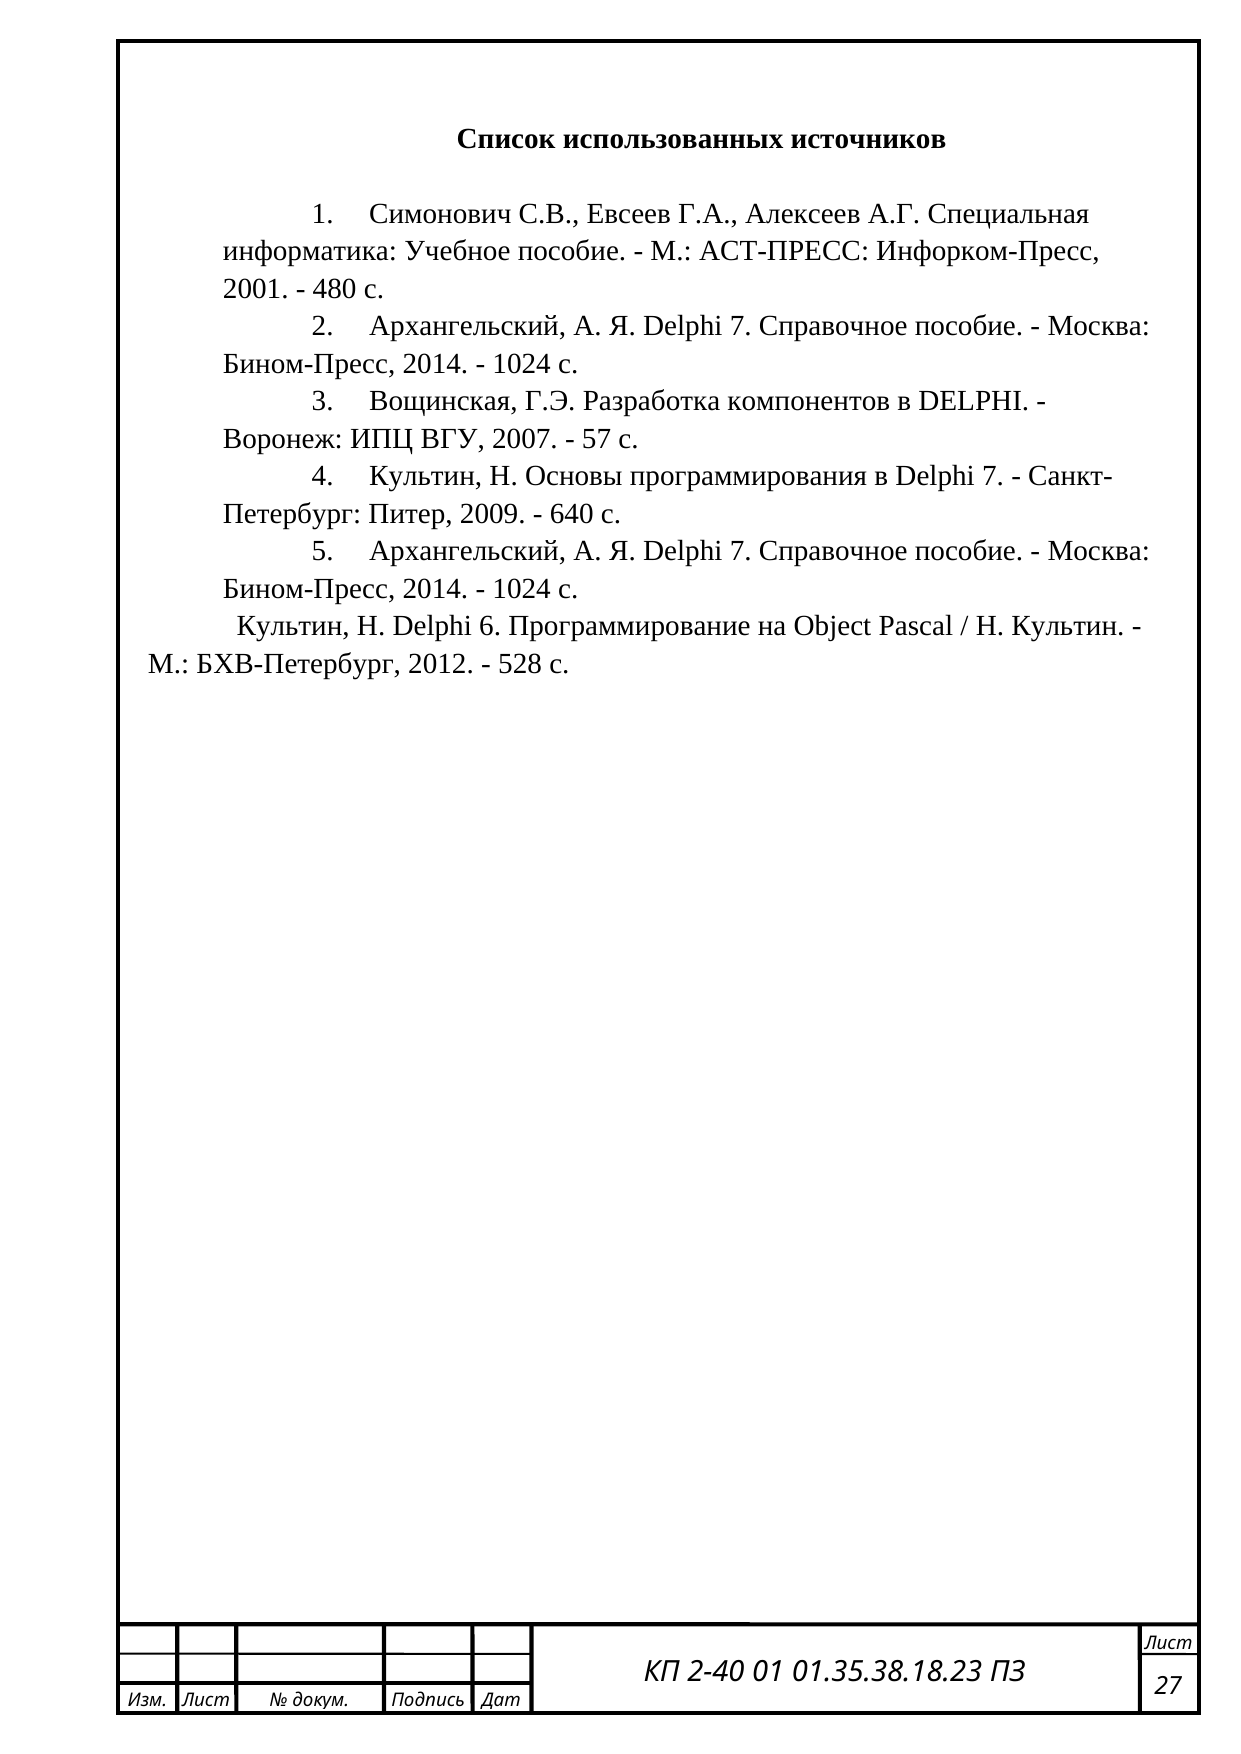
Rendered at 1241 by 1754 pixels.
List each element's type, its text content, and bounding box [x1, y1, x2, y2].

text Культин, Н. Delphi 6. Программирование на Object Pascal / Н. Культин. - М.: БХВ-Петербург, 2012. - 528 c. [148, 606, 1166, 681]
list Вощинская, Г.Э. Разработка компонентов в DELPHI. - Воронеж: ИПЦ ВГУ, 2007. - 57 с. [223, 381, 1166, 456]
list Культин, Н. Основы программирования в Delphi 7. - Санкт-Петербург: Питер, 2009. - 640 с. [223, 456, 1166, 531]
list Архангельский, А. Я. Delphi 7. Справочное пособие. - Москва: Бином-Пресс, 2014. - 1024 с. [223, 531, 1166, 606]
list Архангельский, А. Я. Delphi 7. Справочное пособие. - Москва: Бином-Пресс, 2014. - 1024 с. [223, 306, 1166, 381]
list Симонович С.В., Евсеев Г.А., Алексеев А.Г. Специальная информатика: Учебное пособие. - М.: АСТ-ПРЕСС: Инфорком-Пресс, 2001. - 480 с. [223, 193, 1166, 306]
text Список использованных источников [148, 118, 1166, 156]
